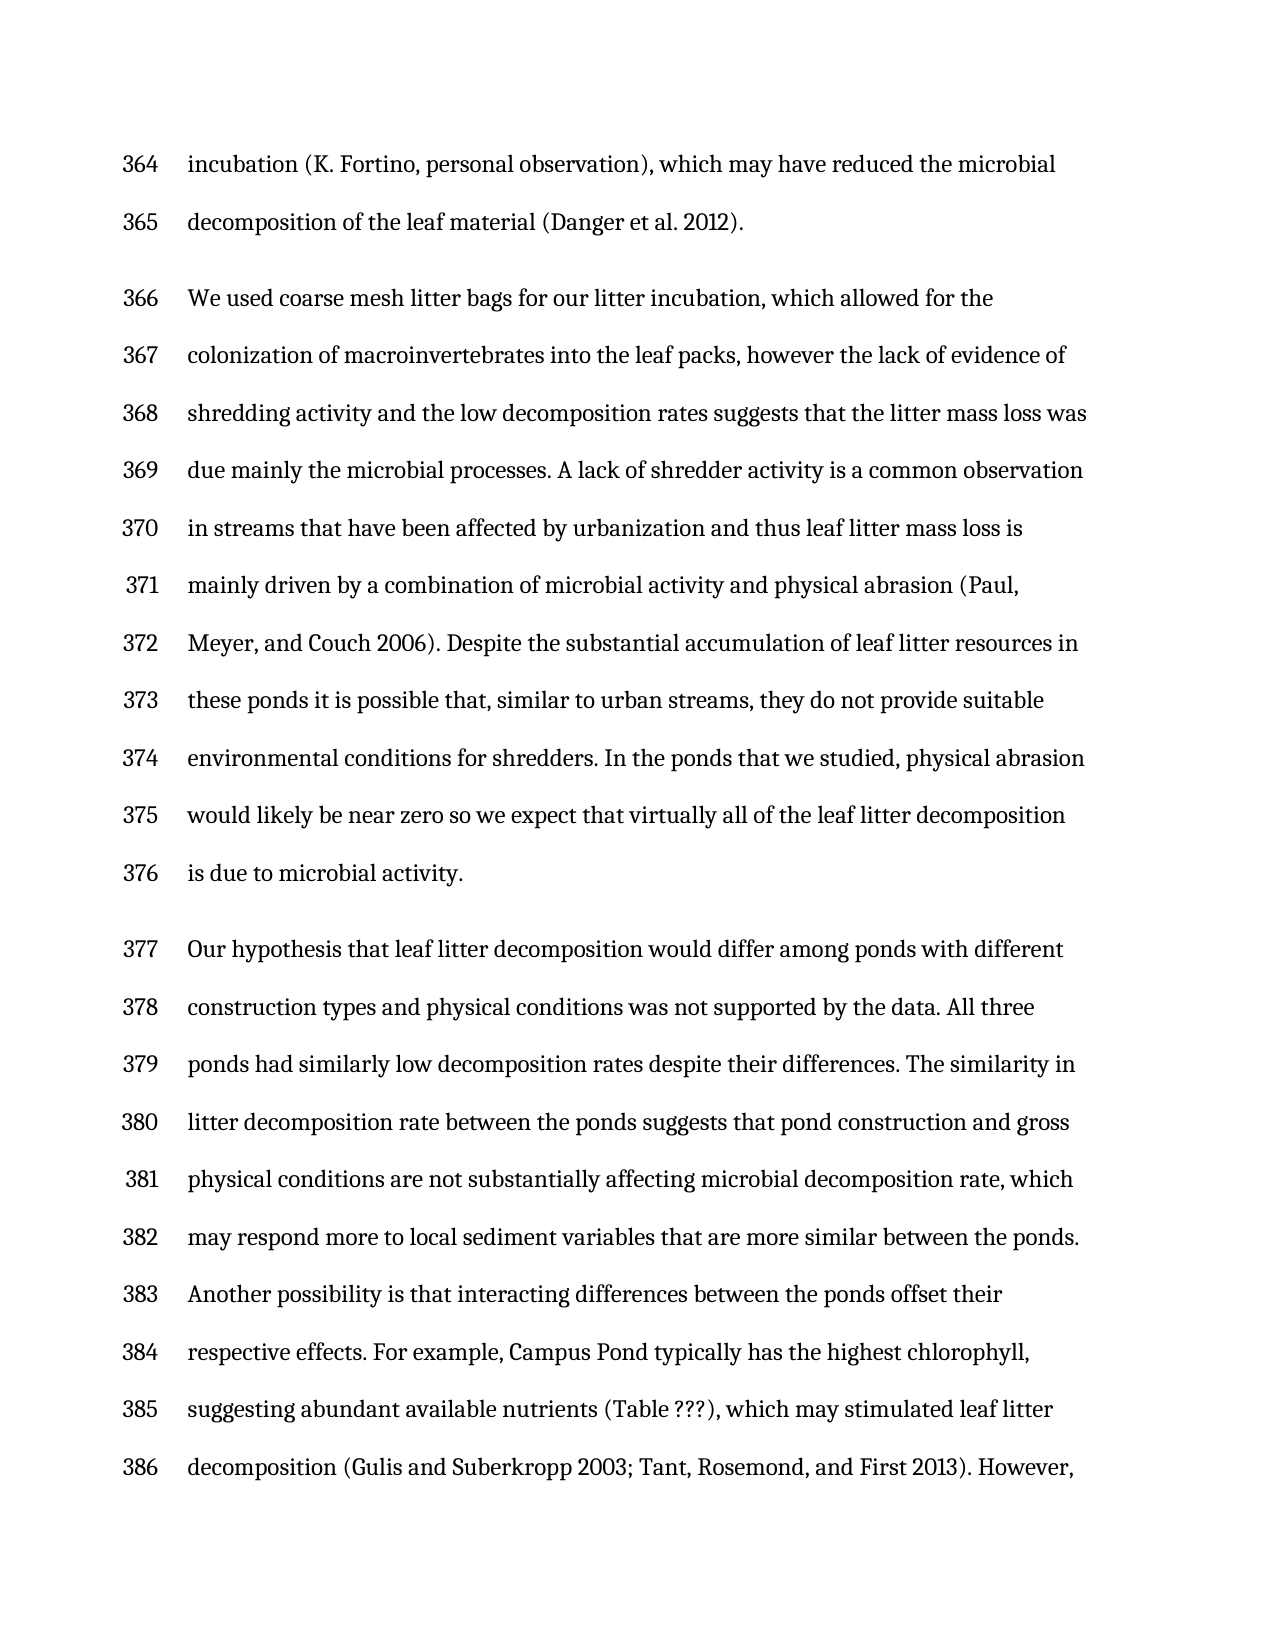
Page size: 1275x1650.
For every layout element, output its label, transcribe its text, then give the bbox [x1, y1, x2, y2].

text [187, 150, 1087, 236]
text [187, 935, 1087, 1481]
text We used coarse mesh litter bags for our litter incubation, which allowed for the colonization of macroinvertebrates into the leaf packs, however the lack of evidence of shredding activity and the low decomposition rates suggests that the litter mass loss was due mainly the microbial processes. A lack of shredder activity is a common observation in streams that have been affected by urbanization and thus leaf litter mass loss is mainly driven by a combination of microbial activity and physical abrasion (Paul, Meyer, and Couch 2006). Despite the substantial accumulation of leaf litter resources in these ponds it is possible that, similar to urban streams, they do not provide suitable environmental conditions for shredders. In the ponds that we studied, physical abrasion would likely be near zero so we expect that virtually all of the leaf litter decomposition is due to microbial activity. [187, 284, 1087, 887]
